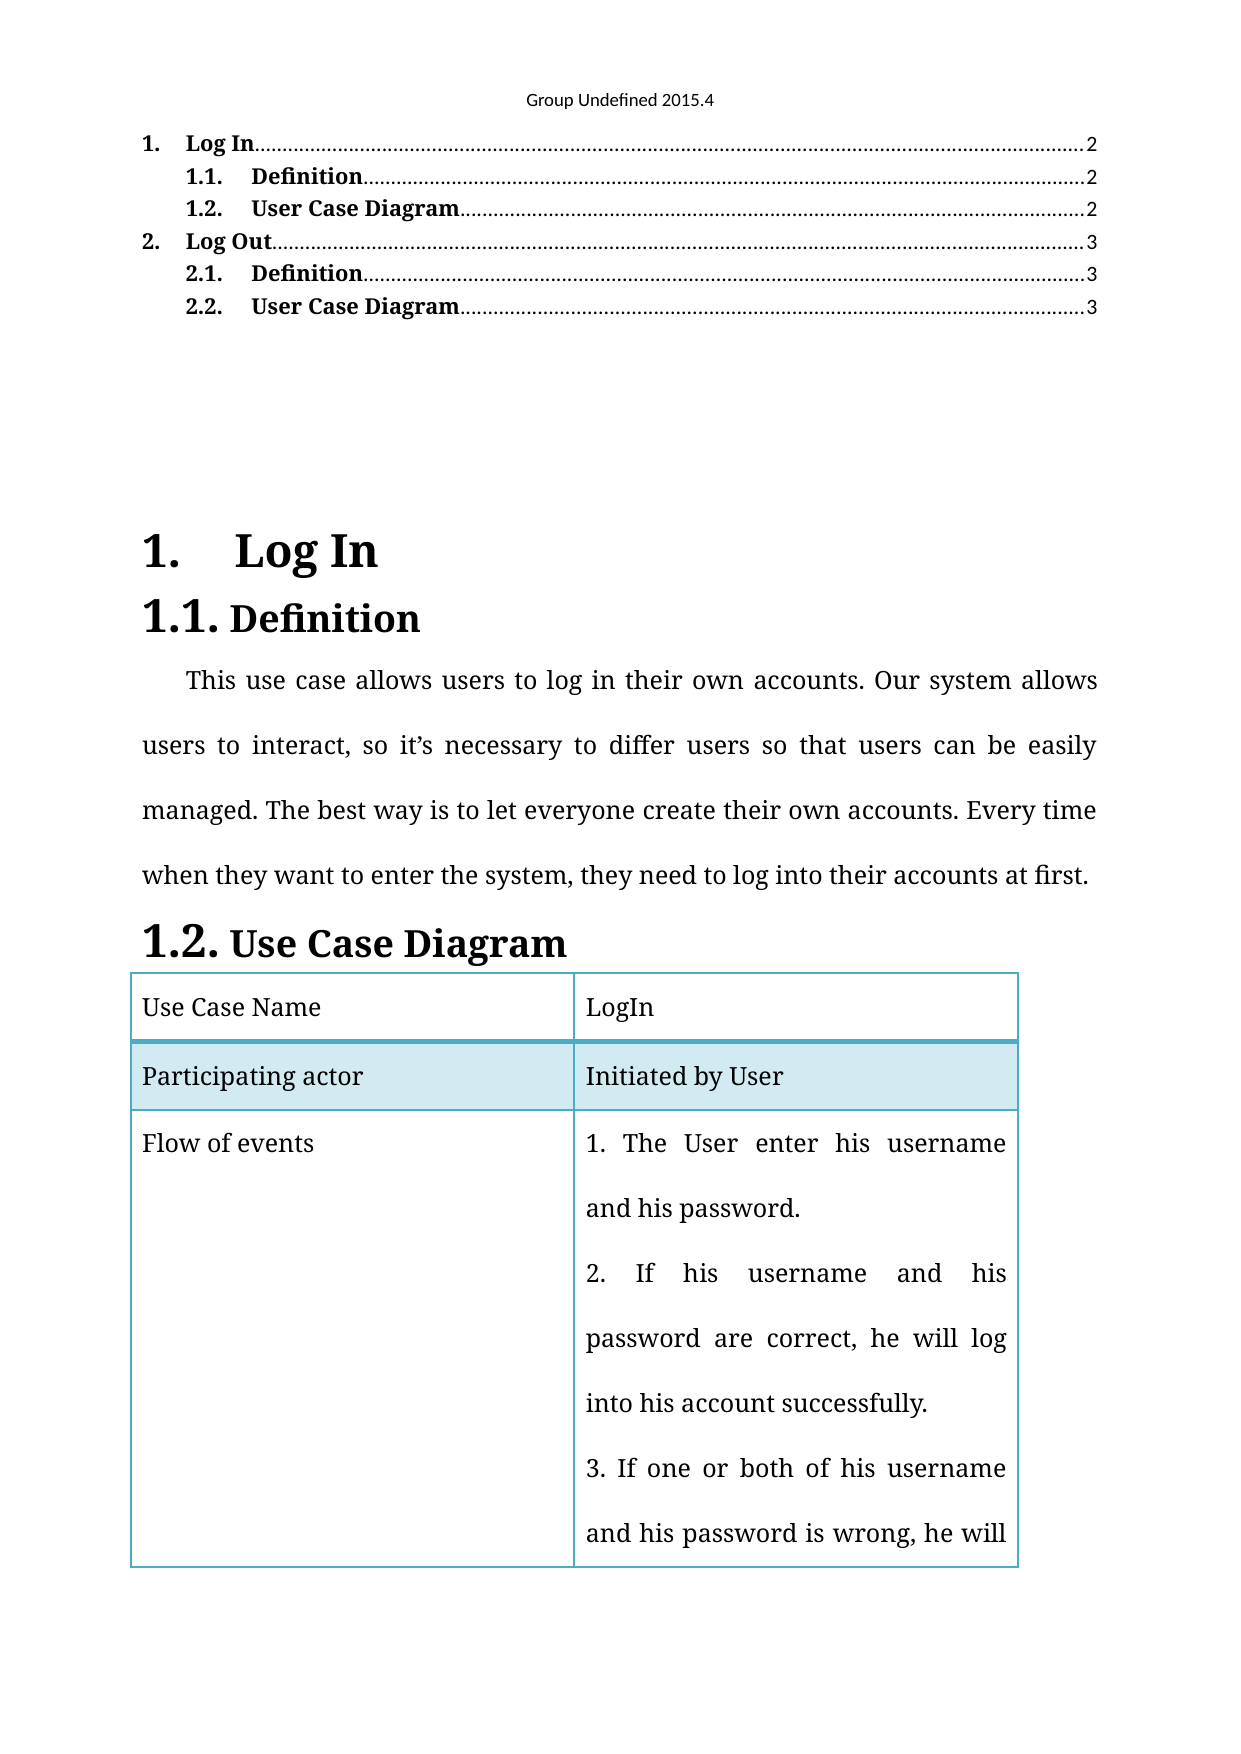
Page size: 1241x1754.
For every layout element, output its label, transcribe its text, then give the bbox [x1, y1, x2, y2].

table_cell Flow of events [132, 1111, 573, 1566]
list Log In [142, 517, 1098, 582]
list Definition [142, 582, 1098, 647]
list Use Case Diagram [142, 907, 1098, 972]
table_header Use Case Name [132, 974, 573, 1039]
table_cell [575, 1111, 1017, 1566]
table_header LogIn [575, 974, 1017, 1039]
table_cell Participating actor [132, 1044, 573, 1109]
table_cell Initiated by User [575, 1044, 1017, 1109]
text This use case allows users to log in their own accounts. Our system allows users to interact, so it’s necessary to differ users so that users can be easily managed. The best way is to let everyone create their own accounts. Every time when they want to enter the system, they need to log into their accounts at first. [142, 647, 1098, 907]
